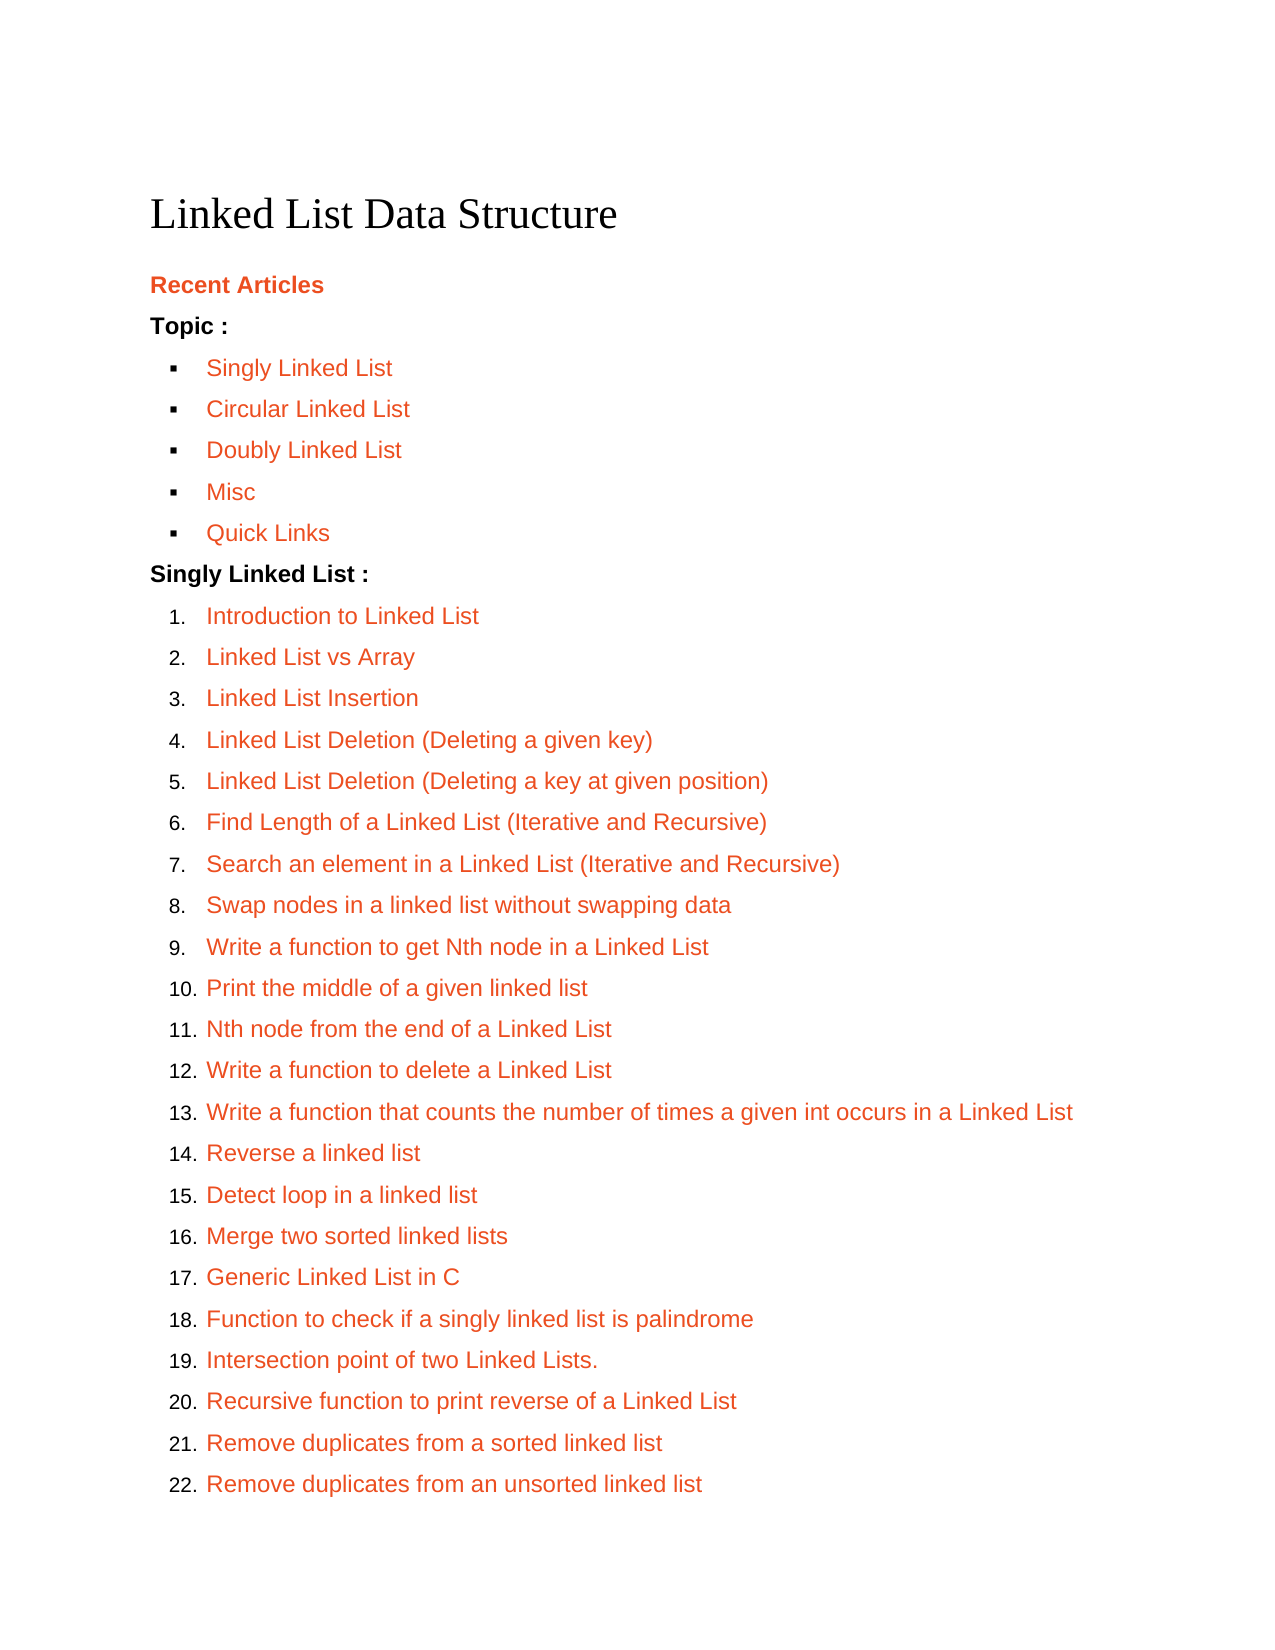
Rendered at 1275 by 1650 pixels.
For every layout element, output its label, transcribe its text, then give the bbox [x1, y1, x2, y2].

list Doubly Linked List [169, 436, 1125, 464]
list Nth node from the end of a Linked List [169, 1015, 1125, 1043]
list Remove duplicates from an unsorted linked list [169, 1470, 1125, 1498]
text Singly Linked List : [150, 560, 1125, 588]
list Print the middle of a given linked list [169, 974, 1125, 1001]
text Recent Articles [150, 271, 1125, 298]
list Function to check if a singly linked list is palindrome [169, 1304, 1125, 1332]
list Recursive function to print reverse of a Linked List [169, 1387, 1125, 1415]
list Linked List Deletion (Deleting a key at given position) [169, 767, 1125, 794]
list Merge two sorted linked lists [169, 1222, 1125, 1249]
list Introduction to Linked List [169, 602, 1125, 629]
list Search an element in a Linked List (Iterative and Recursive) [169, 850, 1125, 877]
list Quick Links [169, 519, 1125, 546]
list Generic Linked List in C [169, 1263, 1125, 1291]
list Write a function that counts the number of times a given int occurs in a Linked List [169, 1098, 1125, 1125]
list Linked List Insertion [169, 684, 1125, 712]
list Intersection point of two Linked Lists. [169, 1346, 1125, 1373]
list Remove duplicates from a sorted linked list [169, 1429, 1125, 1456]
list Singly Linked List [169, 353, 1125, 381]
list Circular Linked List [169, 395, 1125, 422]
subtitle Linked List Data Structure [150, 187, 1125, 238]
list Detect loop in a linked list [169, 1181, 1125, 1208]
list Linked List Deletion (Deleting a given key) [169, 726, 1125, 753]
list Swap nodes in a linked list without swapping data [169, 891, 1125, 919]
list Write a function to delete a Linked List [169, 1056, 1125, 1084]
list Misc [169, 477, 1125, 505]
list Find Length of a Linked List (Iterative and Recursive) [169, 808, 1125, 836]
list Write a function to get Nth node in a Linked List [169, 932, 1125, 960]
list Reverse a linked list [169, 1139, 1125, 1167]
list Linked List vs Array [169, 643, 1125, 671]
text Topic : [150, 312, 1125, 340]
